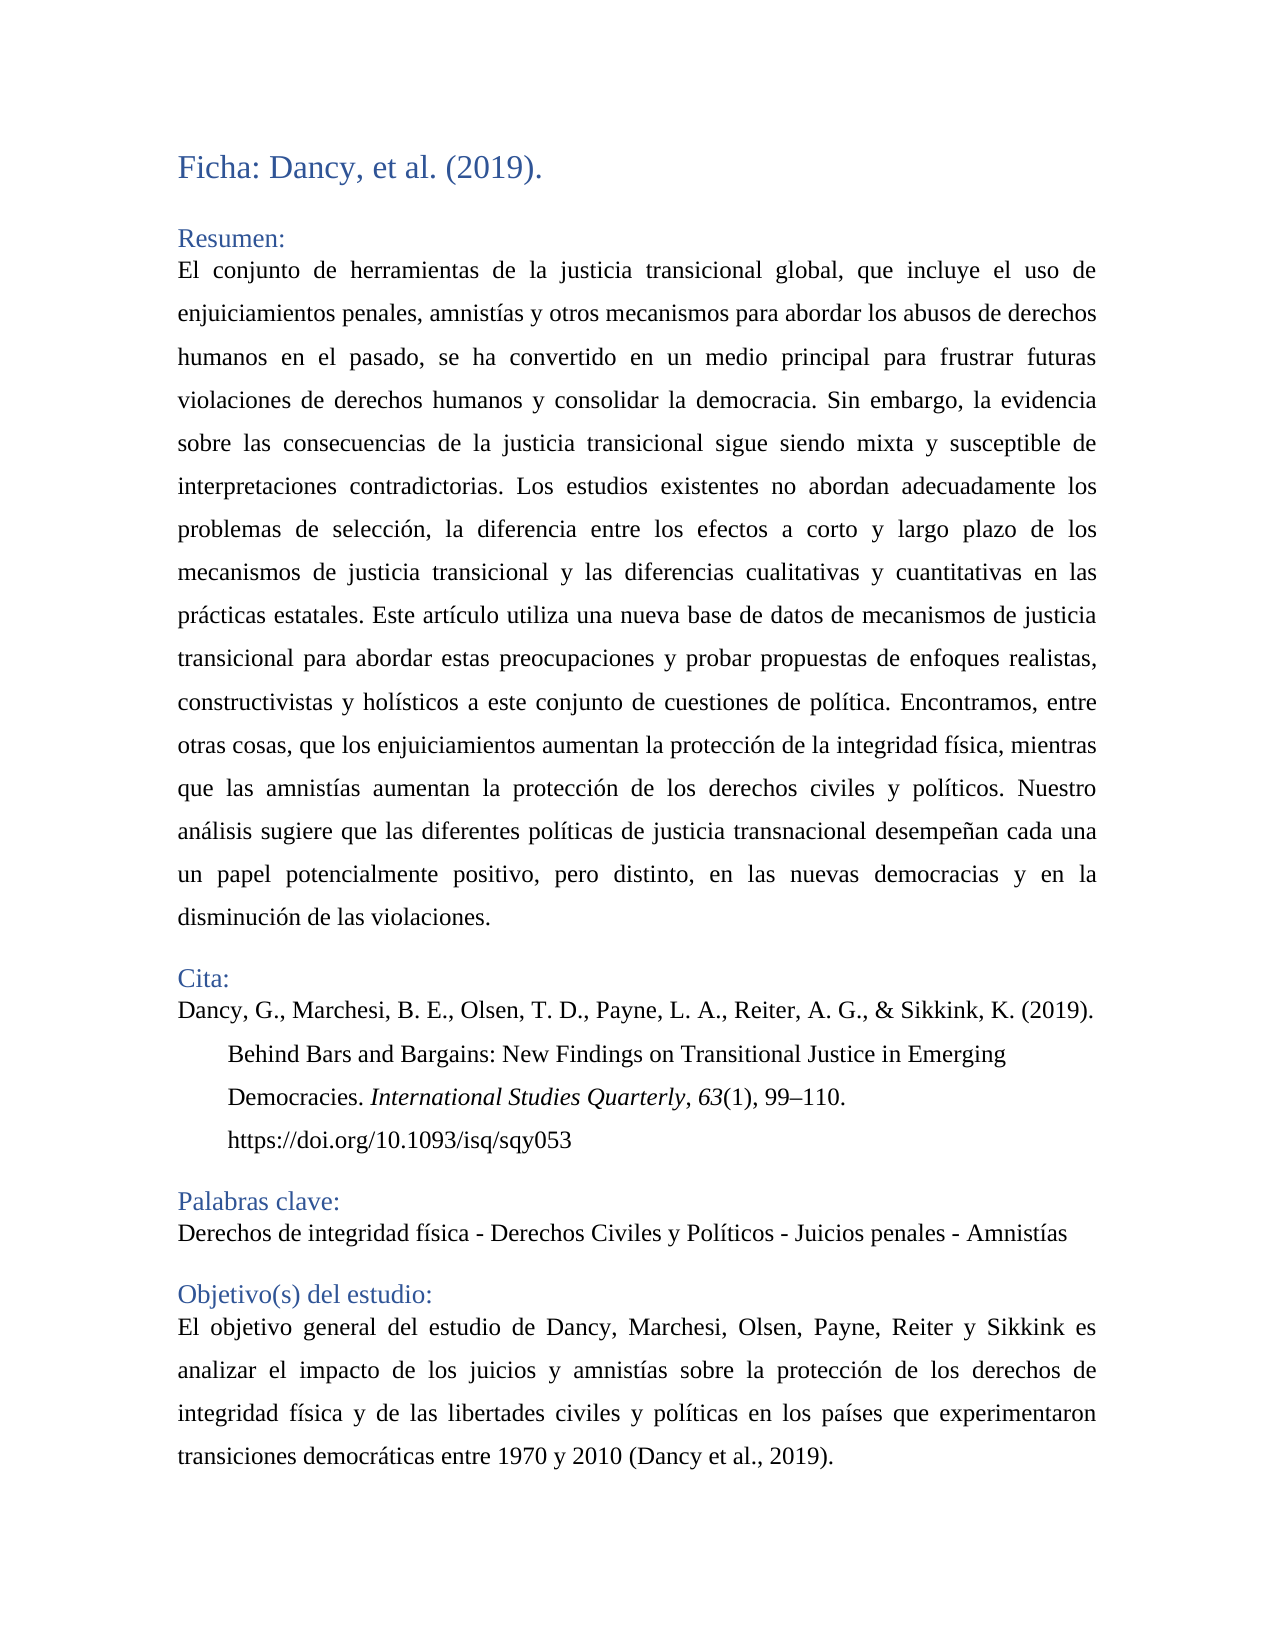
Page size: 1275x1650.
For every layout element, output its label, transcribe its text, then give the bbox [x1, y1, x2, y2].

subtitle Palabras clave: [177, 1185, 1098, 1216]
subtitle Cita: [177, 962, 1098, 993]
text El conjunto de herramientas de la justicia transicional global, que incluye el uso de enjuiciamientos penales, amnistías y otros mecanismos para abordar los abusos de derechos humanos en el pasado, se ha convertido en un medio principal para frustrar futuras violaciones de derechos humanos y consolidar la democracia. Sin embargo, la evidencia sobre las consecuencias de la justicia transicional sigue siendo mixta y susceptible de interpretaciones contradictorias. Los estudios existentes no abordan adecuadamente los problemas de selección, la diferencia entre los efectos a corto y largo plazo de los mecanismos de justicia transicional y las diferencias cualitativas y cuantitativas en las prácticas estatales. Este artículo utiliza una nueva base de datos de mecanismos de justicia transicional para abordar estas preocupaciones y probar propuestas de enfoques realistas, constructivistas y holísticos a este conjunto de cuestiones de política. Encontramos, entre otras cosas, que los enjuiciamientos aumentan la protección de la integridad física, mientras que las amnistías aumentan la protección de los derechos civiles y políticos. Nuestro análisis sugiere que las diferentes políticas de justicia transnacional desempeñan cada una un papel potencialmente positivo, pero distinto, en las nuevas democracias y en la disminución de las violaciones. [177, 255, 1098, 931]
text Ficha: Dancy, et al. (2019). [177, 148, 1098, 186]
text Derechos de integridad física - Derechos Civiles y Políticos - Juicios penales - Amnistías [177, 1218, 1098, 1247]
subtitle Objetivo(s) del estudio: [177, 1278, 1098, 1309]
subtitle Resumen: [177, 222, 1098, 253]
text El objetivo general del estudio de Dancy, Marchesi, Olsen, Payne, Reiter y Sikkink es analizar el impacto de los juicios y amnistías sobre la protección de los derechos de integridad física y de las libertades civiles y políticas en los países que experimentaron transiciones democráticas entre 1970 y 2010 (Dancy et al., 2019). [177, 1312, 1098, 1470]
text Dancy, G., Marchesi, B. E., Olsen, T. D., Payne, L. A., Reiter, A. G., & Sikkink, K. (2019). Behind Bars and Bargains: New Findings on Transitional Justice in Emerging Democracies. International Studies Quarterly, 63(1), 99–110. https://doi.org/10.1093/isq/sqy053 [177, 996, 1098, 1154]
